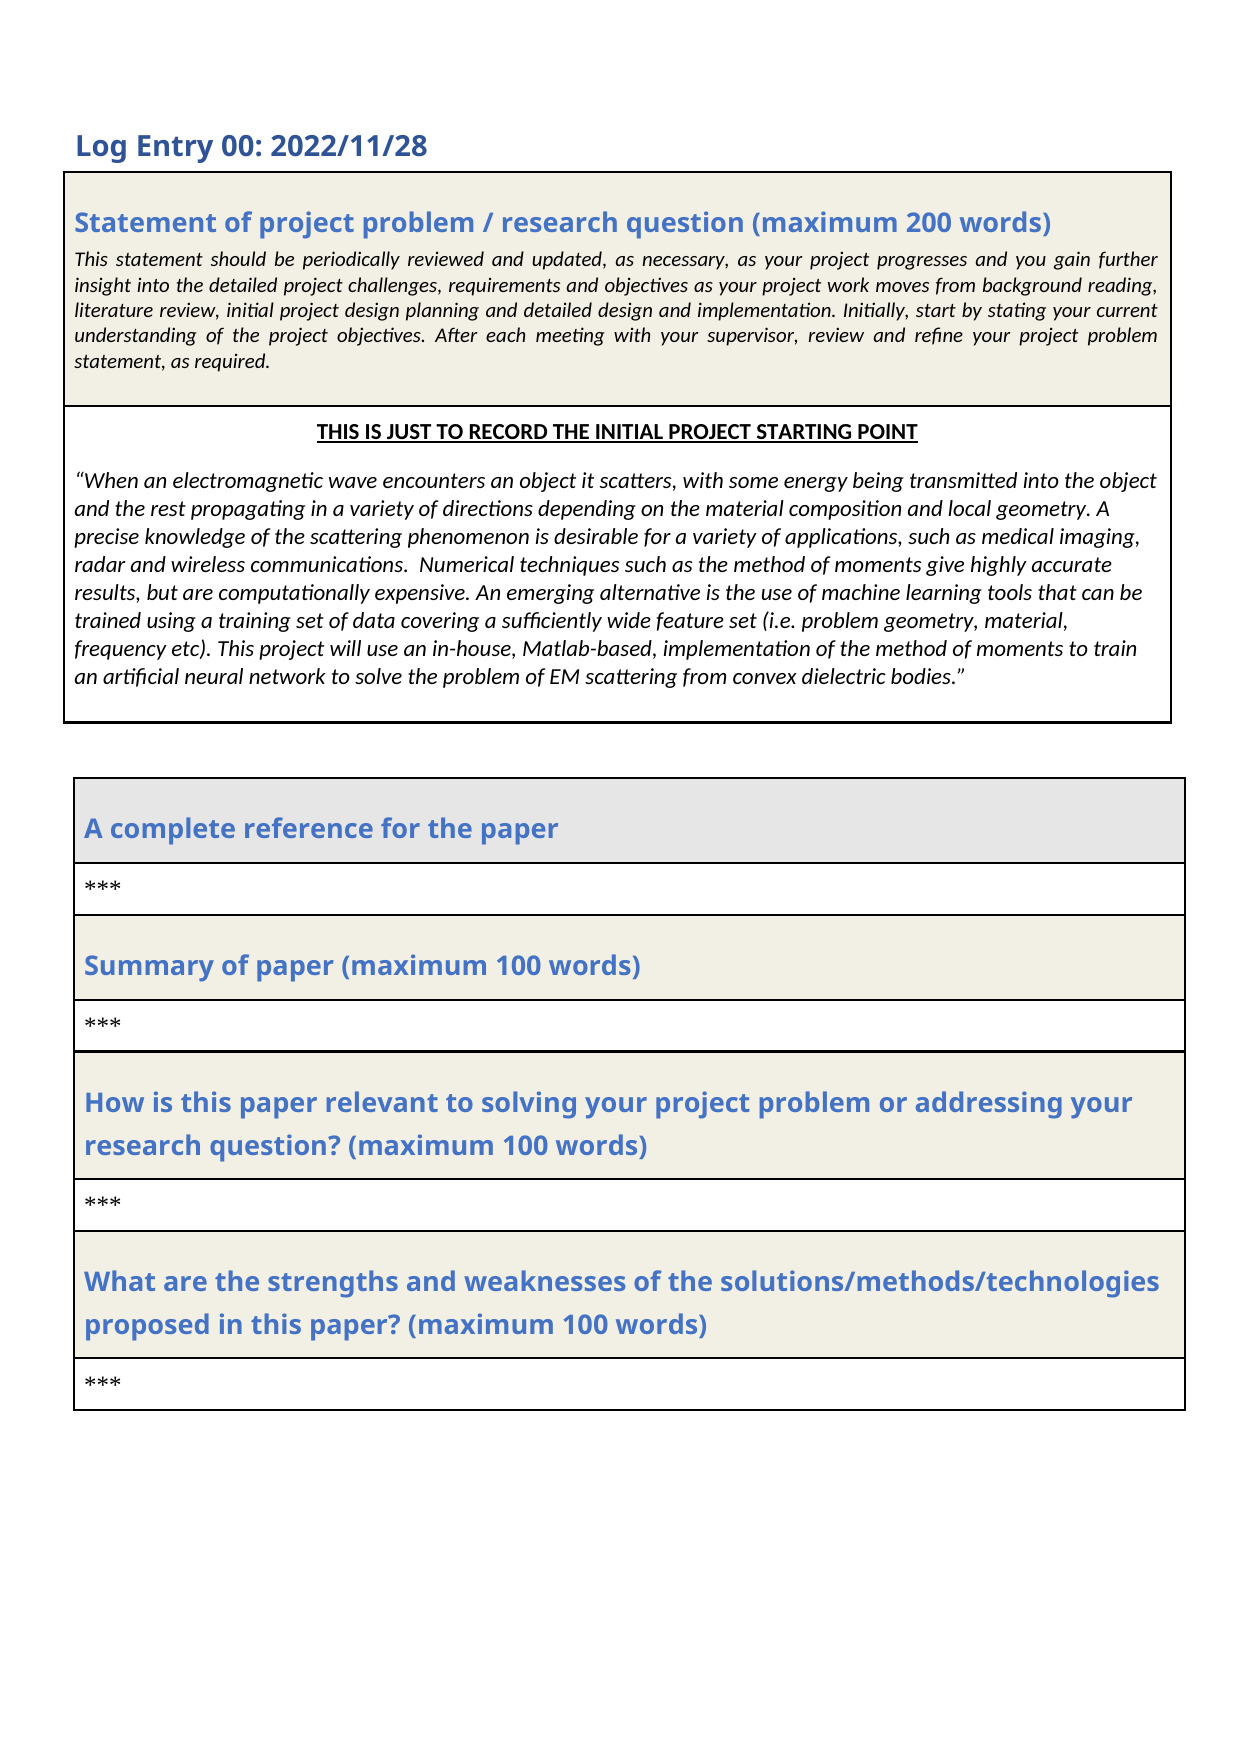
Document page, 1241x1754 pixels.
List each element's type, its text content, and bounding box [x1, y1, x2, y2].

table_header Statement of project problem / research question (maximum 200 words) This statement should be periodically reviewed and updated, as necessary, as your project progresses and you gain further insight into the detailed project challenges, requirements and objectives as your project work moves from background reading, literature review, initial project design planning and detailed design and implementation. Initially, start by stating your current understanding of the project objectives. After each meeting with your supervisor, review and refine your project problem statement, as required. [65, 173, 1170, 405]
table_cell Summary of paper (maximum 100 words) [75, 916, 1184, 999]
table_cell *** [75, 1359, 1184, 1409]
table_cell What are the strengths and weaknesses of the solutions/methods/technologies proposed in this paper? (maximum 100 words) [75, 1232, 1184, 1357]
table_cell How is this paper relevant to solving your project problem or addressing your research question? (maximum 100 words) [75, 1053, 1184, 1178]
subtitle Log Entry 00: 2022/11/28 [75, 125, 1165, 165]
table_cell THIS IS JUST TO RECORD THE INITIAL PROJECT STARTING POINT “When an electromagnetic wave encounters an object it scatters, with some energy being transmitted into the object and the rest propagating in a variety of directions depending on the material composition and local geometry. A precise knowledge of the scattering phenomenon is desirable for a variety of applications, such as medical imaging, radar and wireless communications. Numerical techniques such as the method of moments give highly accurate results, but are computationally expensive. An emerging alternative is the use of machine learning tools that can be trained using a training set of data covering a sufficiently wide feature set (i.e. problem geometry, material, frequency etc). This project will use an in-house, Matlab-based, implementation of the method of moments to train an artificial neural network to solve the problem of EM scattering from convex dielectric bodies.” [65, 407, 1170, 721]
table_cell *** [75, 864, 1184, 913]
table_cell *** [75, 1001, 1184, 1050]
table_header A complete reference for the paper [75, 779, 1184, 862]
table_cell *** [75, 1180, 1184, 1229]
